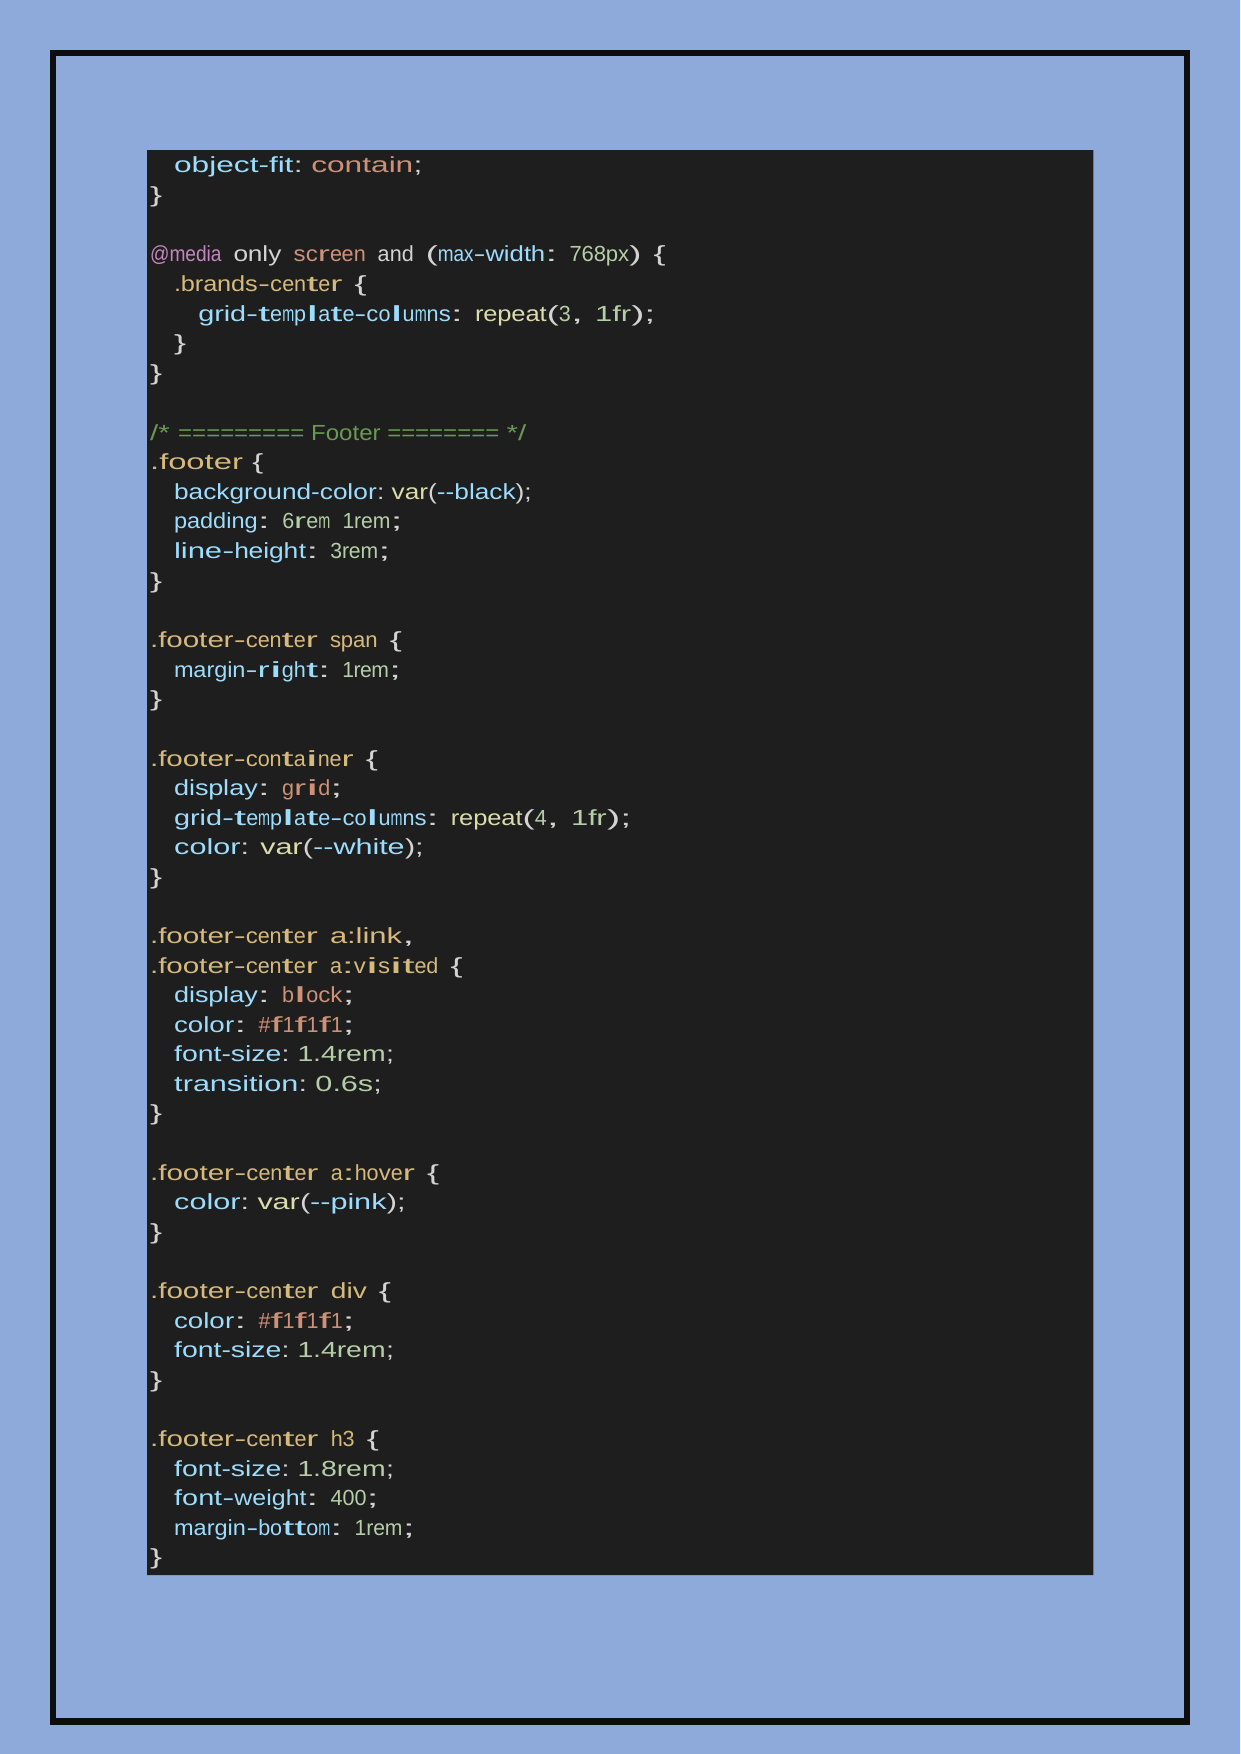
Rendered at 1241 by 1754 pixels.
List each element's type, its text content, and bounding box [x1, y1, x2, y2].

text .footer-center h3 { font-size: 1.8rem; font-weight: 400; margin-bottom: 1rem; [150, 1426, 420, 1540]
text .brands-center { [174, 271, 1105, 296]
text @media only screen and (max-width: 768px) { [150, 241, 1105, 266]
text object-fit: contain; [174, 152, 1105, 177]
text .footer { [150, 449, 1105, 474]
text } [150, 1367, 1105, 1392]
text grid-template-columns: repeat(4, 1fr); color: var(--white); [174, 804, 681, 859]
text } [150, 863, 1105, 889]
text .footer-container { display: grid; [150, 746, 379, 800]
text } [150, 1100, 1105, 1125]
text } [150, 182, 1105, 207]
text color: #f1f1f1; font-size: 1.4rem; transition: 0.6s; [174, 1012, 396, 1096]
text } [150, 360, 1105, 385]
text grid-template-columns: repeat(3, 1fr); [198, 301, 1105, 326]
text } [150, 1219, 1105, 1244]
text } [150, 686, 1105, 711]
text .footer-center a:visited { display: block; [150, 953, 463, 1007]
text .footer-center div { color: #f1f1f1; font-size: 1.4rem; [150, 1278, 396, 1362]
text } [174, 330, 1105, 355]
text /* ========= Footer ======== */ [150, 419, 1105, 445]
text .footer-center a:link, [150, 923, 1105, 948]
text line-height: 3rem; [174, 538, 1105, 563]
text } [150, 568, 1105, 593]
text background-color: var(--black); padding: 6rem 1rem; [174, 479, 600, 534]
text .footer-center a:hover { color: var(--pink); [150, 1159, 504, 1214]
text } [150, 1544, 1105, 1569]
text .footer-center span { margin-right: 1rem; [150, 627, 403, 682]
